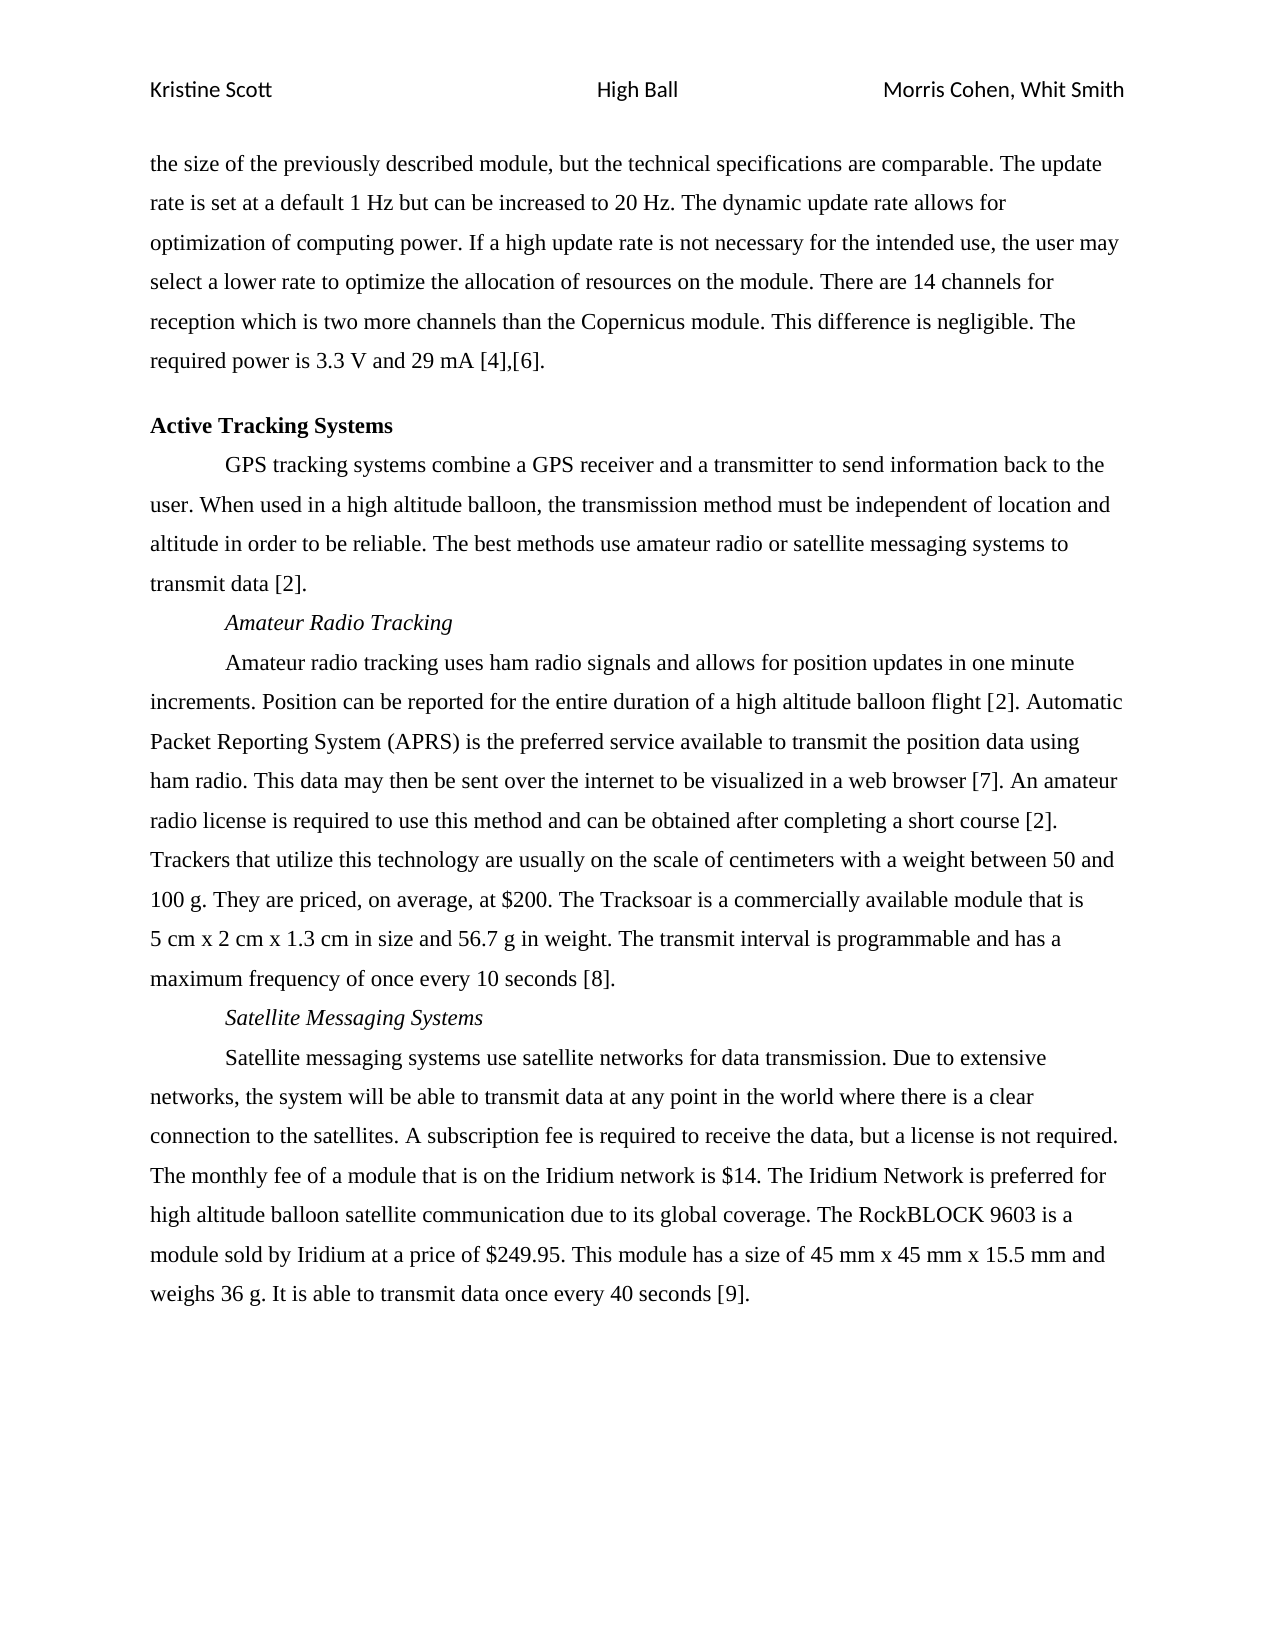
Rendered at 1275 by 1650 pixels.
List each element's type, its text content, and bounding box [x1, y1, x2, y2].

text GPS tracking systems combine a GPS receiver and a transmitter to send information back to the user. When used in a high altitude balloon, the transmission method must be independent of location and altitude in order to be reliable. The best methods use amateur radio or satellite messaging systems to transmit data [2]. [150, 451, 1125, 596]
text Amateur radio tracking uses ham radio signals and allows for position updates in one minute increments. Position can be reported for the entire duration of a high altitude balloon flight [2]. Automatic Packet Reporting System (APRS) is the preferred service available to transmit the position data using ham radio. This data may then be sent over the internet to be visualized in a web browser [7]. An amateur radio license is required to use this method and can be obtained after completing a short course [2]. Trackers that utilize this technology are usually on the scale of centimeters with a weight between 50 and 100 g. They are priced, on average, at $200. The Tracksoar is a commercially available module that is 5 cm x 2 cm x 1.3 cm in size and 56.7 g in weight. The transmit interval is programmable and has a maximum frequency of once every 10 seconds [8]. [150, 649, 1125, 991]
text Satellite messaging systems use satellite networks for data transmission. Due to extensive networks, the system will be able to transmit data at any point in the world where there is a clear connection to the satellites. A subscription fee is required to receive the data, but a license is not required. The monthly fee of a module that is on the Iridium network is $14. The Iridium Network is preferred for high altitude balloon satellite communication due to its global coverage. The RockBLOCK 9603 is a module sold by Iridium at a price of $249.95. This module has a size of 45 mm x 45 mm x 15.5 mm and weighs 36 g. It is able to transmit data once every 40 seconds [9]. [150, 1043, 1125, 1307]
text Active Tracking Systems [150, 412, 1125, 438]
text Satellite Messaging Systems [150, 1004, 1125, 1030]
text Amateur Radio Tracking [150, 609, 1125, 636]
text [150, 150, 1125, 374]
